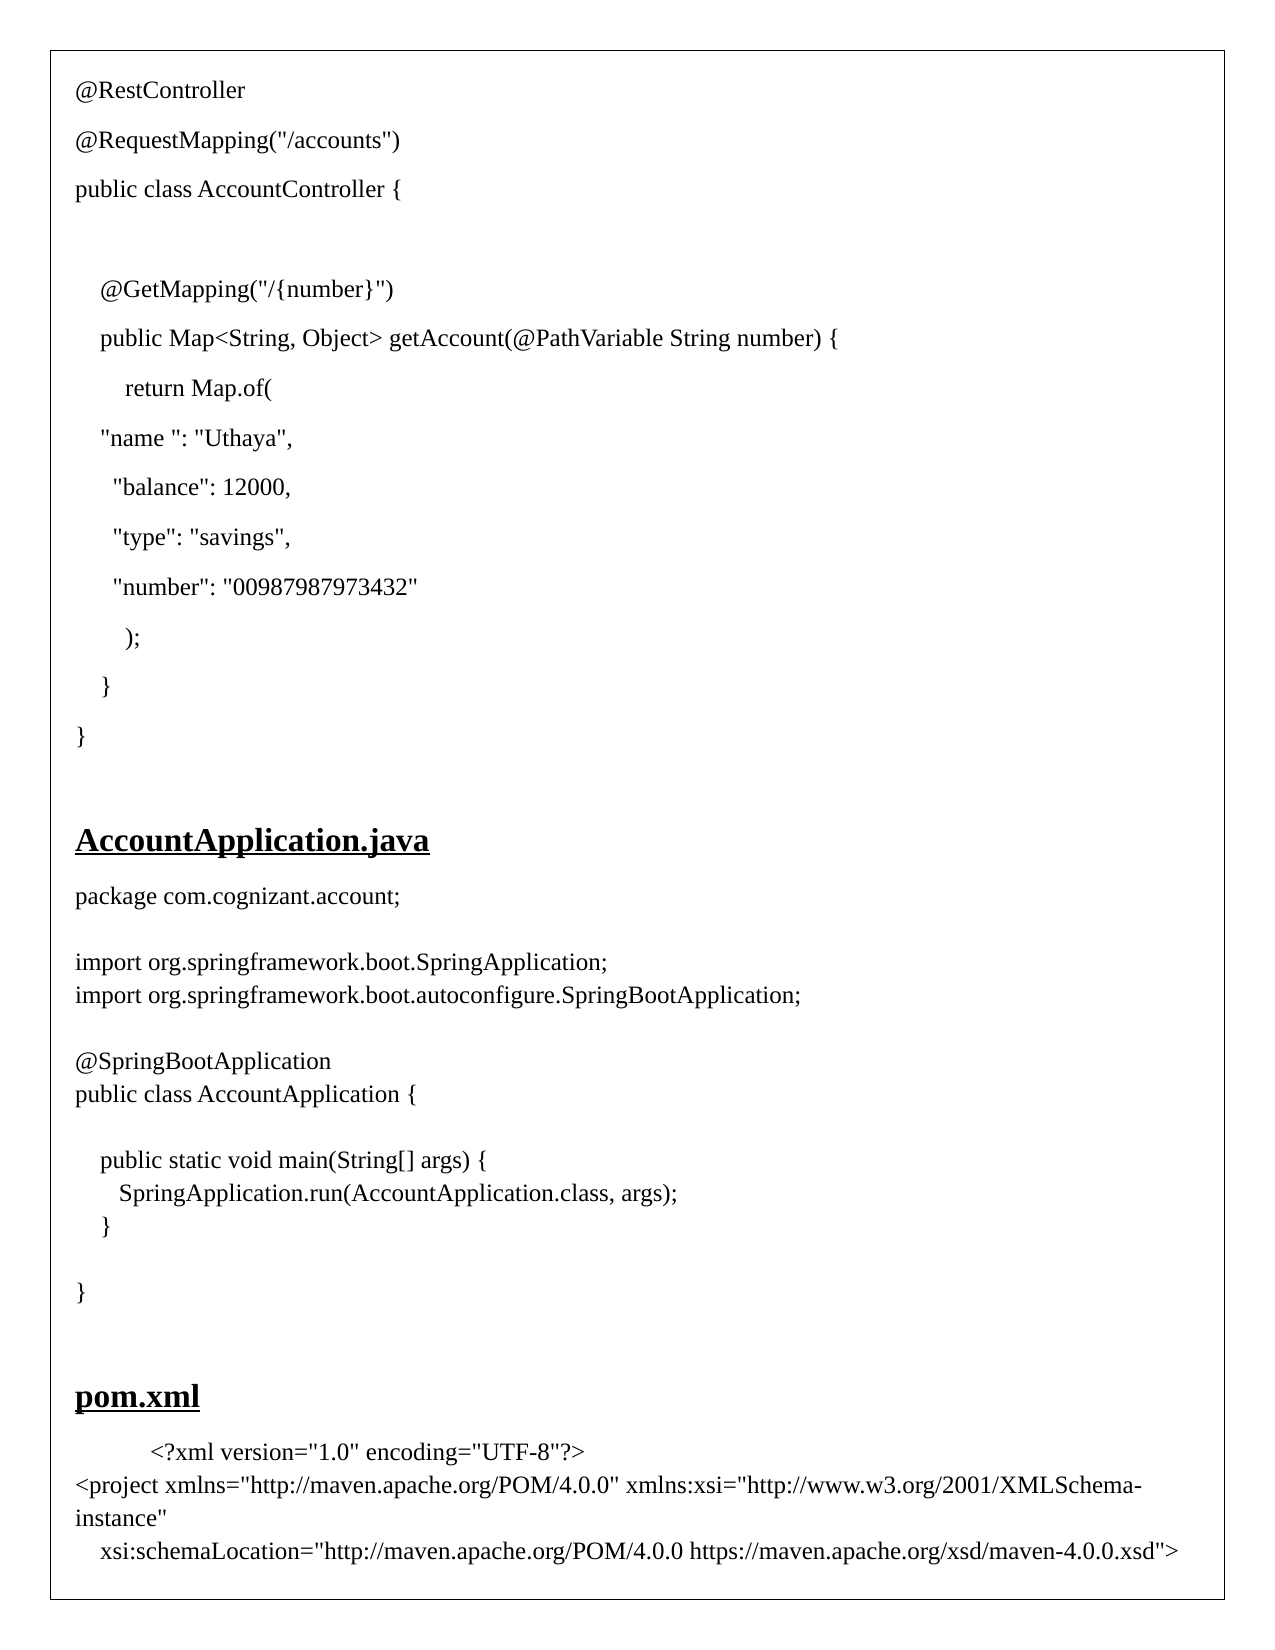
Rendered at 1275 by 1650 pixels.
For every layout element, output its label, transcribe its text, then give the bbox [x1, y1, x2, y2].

text public Map<String, Object> getAccount(@PathVariable String number) { [75, 323, 1200, 352]
text "balance": 12000, [75, 472, 1200, 501]
text public class AccountController { [75, 174, 1200, 203]
text "number": "00987987973432" [75, 572, 1200, 601]
text @RestController [75, 75, 1200, 104]
text AccountApplication.java [75, 820, 1200, 859]
text "name ": "Uthaya", [75, 423, 1200, 452]
text package com.cognizant.account; import org.springframework.boot.SpringApplication; import org.springframework.boot.autoconfigure.SpringBootApplication; @SpringBootApplication public class AccountApplication { public static void main(String[] args) { SpringApplication.run(AccountApplication.class, args); } } [75, 881, 1200, 1306]
text } [75, 671, 1200, 700]
text "type": "savings", [75, 522, 1200, 551]
text ); [75, 622, 1200, 650]
text return Map.of( [75, 373, 1200, 402]
text @RequestMapping("/accounts") [75, 125, 1200, 153]
text pom.xml [75, 1377, 1200, 1415]
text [75, 1437, 1200, 1565]
text } [75, 721, 1200, 750]
text @GetMapping("/{number}") [75, 274, 1200, 302]
